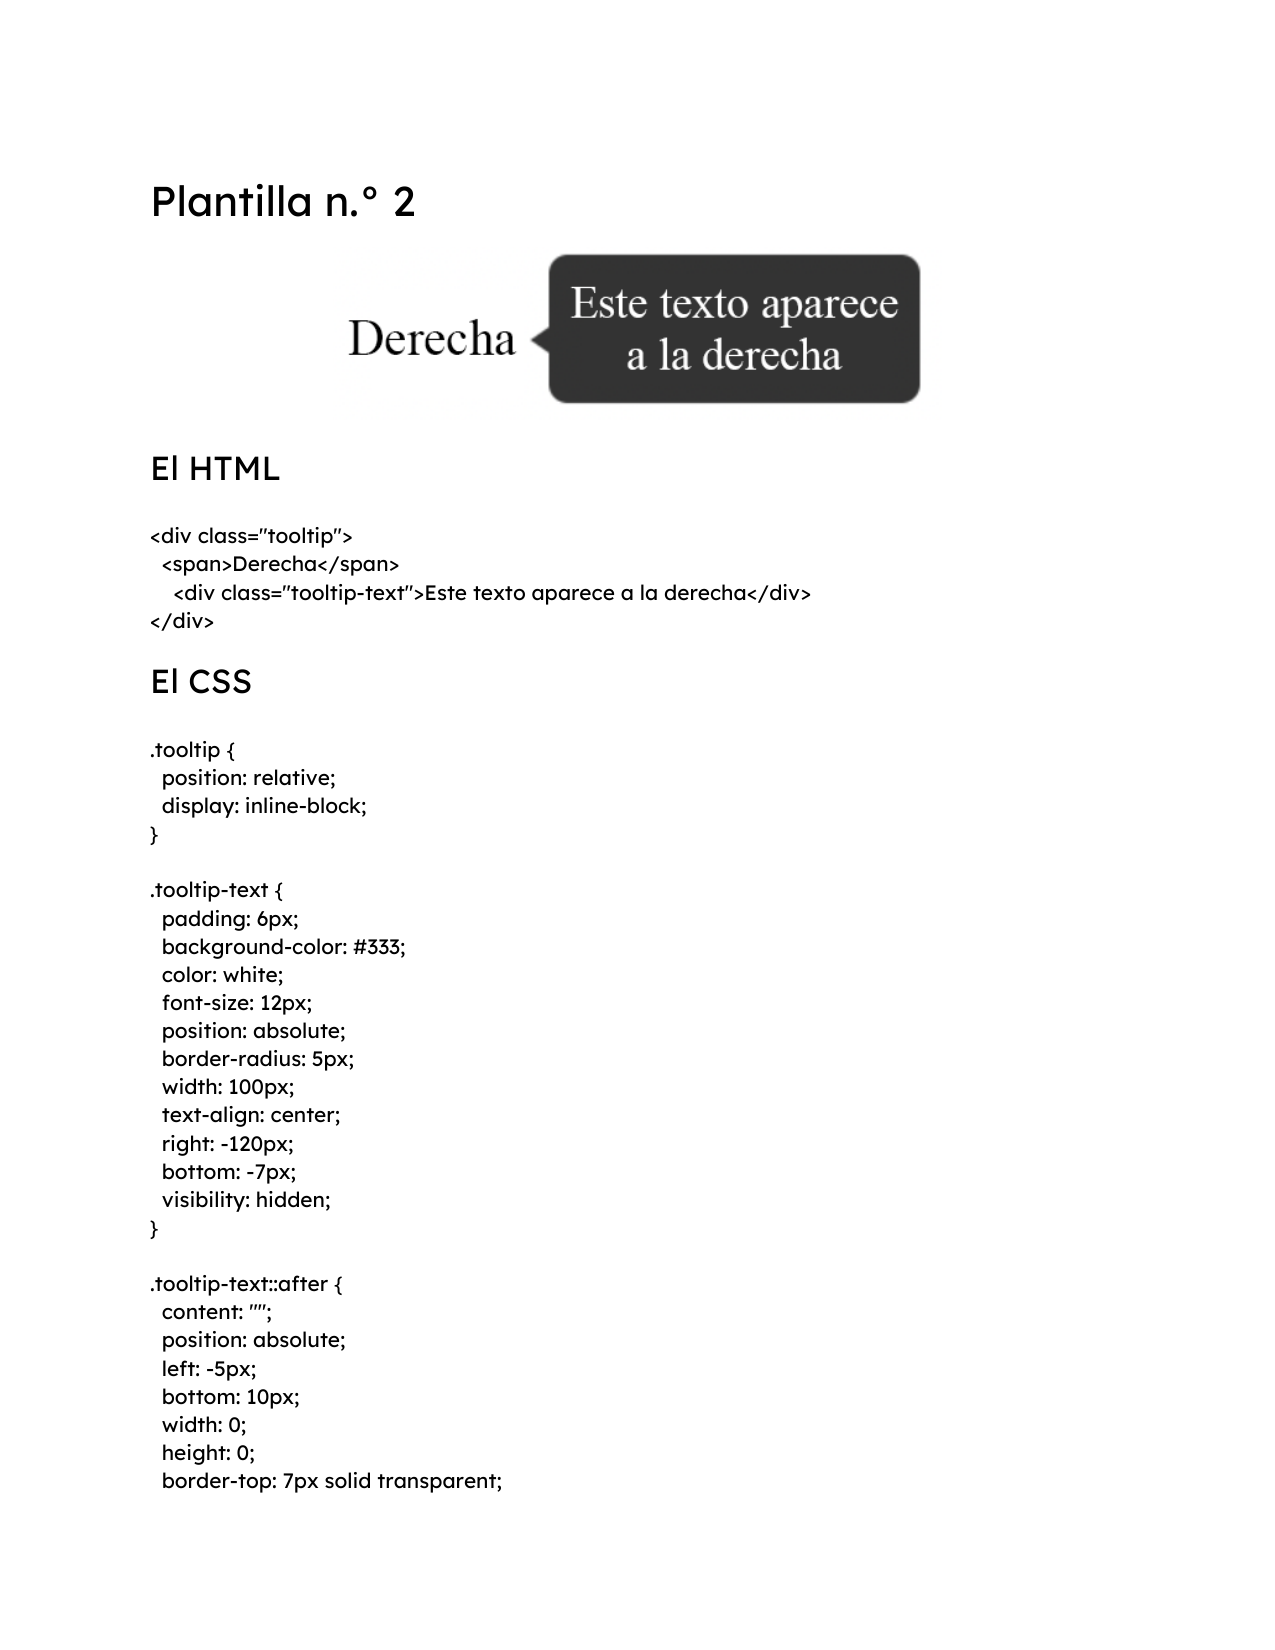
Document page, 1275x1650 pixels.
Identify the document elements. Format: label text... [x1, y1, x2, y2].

text right: -120px; [150, 1130, 1125, 1156]
text <div class="tooltip"> [150, 523, 1125, 549]
text } [150, 1214, 1125, 1241]
text padding: 6px; [150, 905, 1125, 931]
text left: -5px; [150, 1355, 1125, 1381]
subtitle Plantilla n.° 2 [150, 175, 1125, 227]
text border-top: 7px solid transparent; [150, 1468, 1125, 1494]
text background-color: #333; [150, 933, 1125, 959]
text position: absolute; [150, 1018, 1125, 1044]
text visibility: hidden; [150, 1186, 1125, 1212]
text color: white; [150, 961, 1125, 987]
text height: 0; [150, 1439, 1125, 1466]
text font-size: 12px; [150, 989, 1125, 1016]
text } [150, 821, 1125, 847]
text </div> [150, 607, 1125, 633]
picture [332, 247, 943, 420]
text text-align: center; [150, 1102, 1125, 1128]
subtitle El CSS [150, 660, 1125, 702]
text .tooltip-text { [150, 877, 1125, 903]
text .tooltip-text::after { [150, 1271, 1125, 1297]
text <div class="tooltip-text">Este texto aparece a la derecha</div> [150, 579, 1125, 605]
text <span>Derecha</span> [150, 551, 1125, 577]
text display: inline-block; [150, 793, 1125, 819]
text width: 0; [150, 1411, 1125, 1437]
text content: ""; [150, 1299, 1125, 1325]
text border-radius: 5px; [150, 1046, 1125, 1072]
subtitle El HTML [150, 447, 1125, 489]
text position: relative; [150, 764, 1125, 791]
text width: 100px; [150, 1074, 1125, 1100]
text .tooltip { [150, 736, 1125, 762]
text position: absolute; [150, 1327, 1125, 1353]
text bottom: -7px; [150, 1158, 1125, 1184]
text bottom: 10px; [150, 1383, 1125, 1409]
